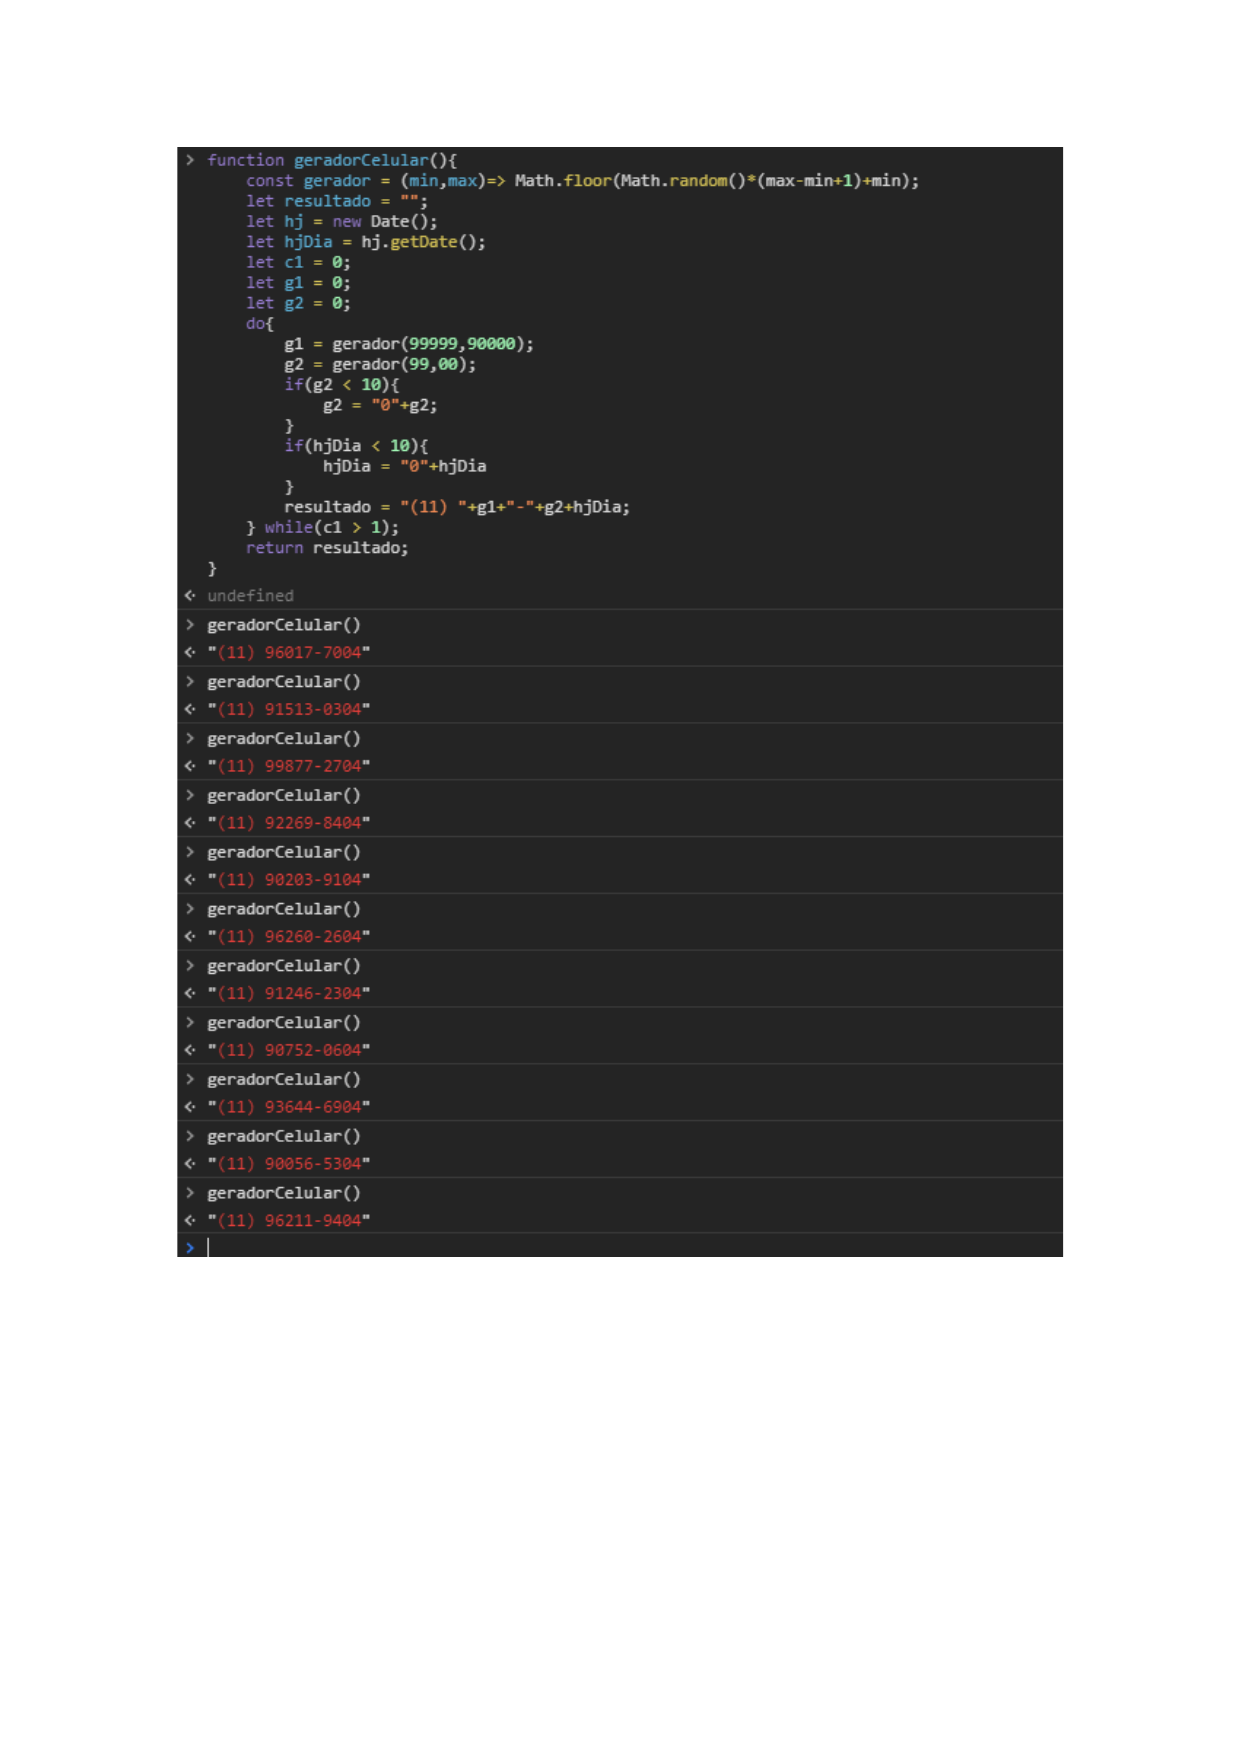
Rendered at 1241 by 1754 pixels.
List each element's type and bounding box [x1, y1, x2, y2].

picture [177, 147, 1064, 1257]
